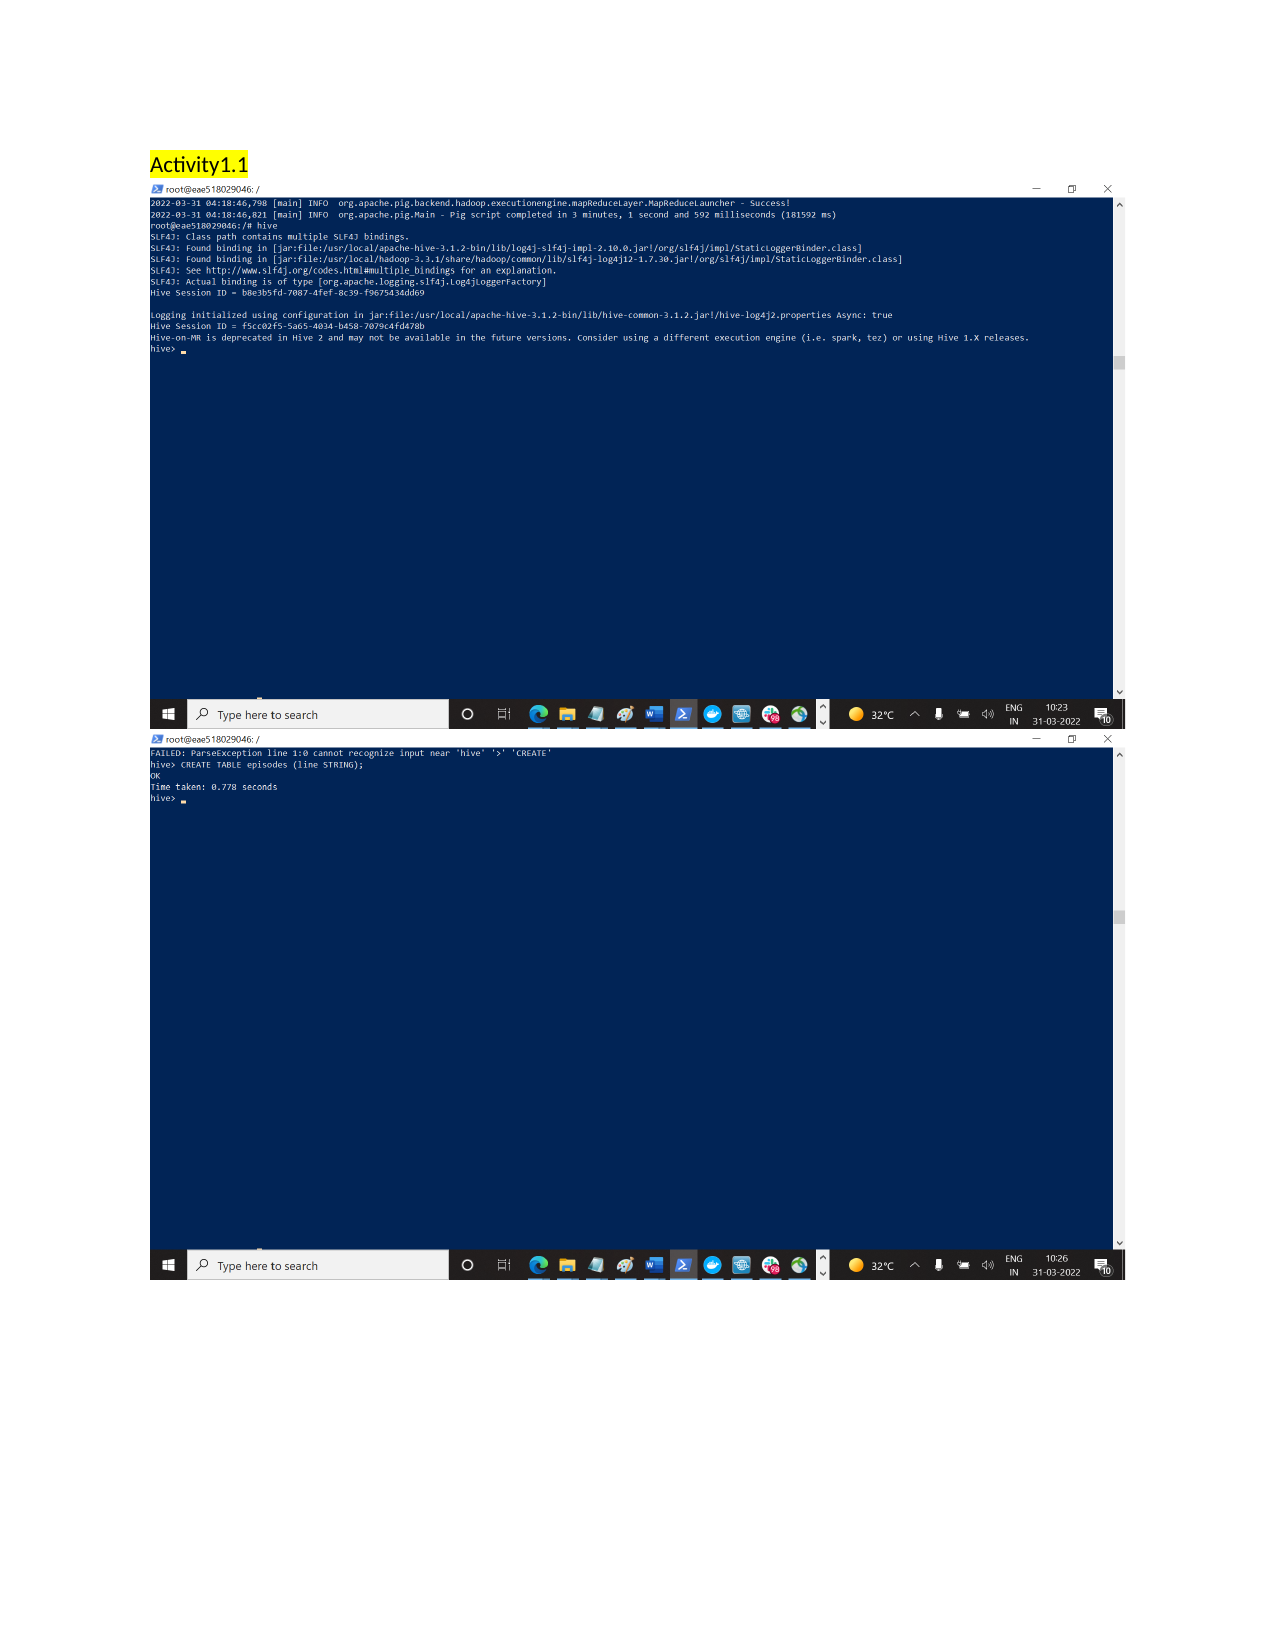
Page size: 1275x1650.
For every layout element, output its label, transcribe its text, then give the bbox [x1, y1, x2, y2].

text Activity1.1 [150, 150, 1125, 180]
picture [150, 180, 1125, 729]
picture [150, 730, 1125, 1280]
